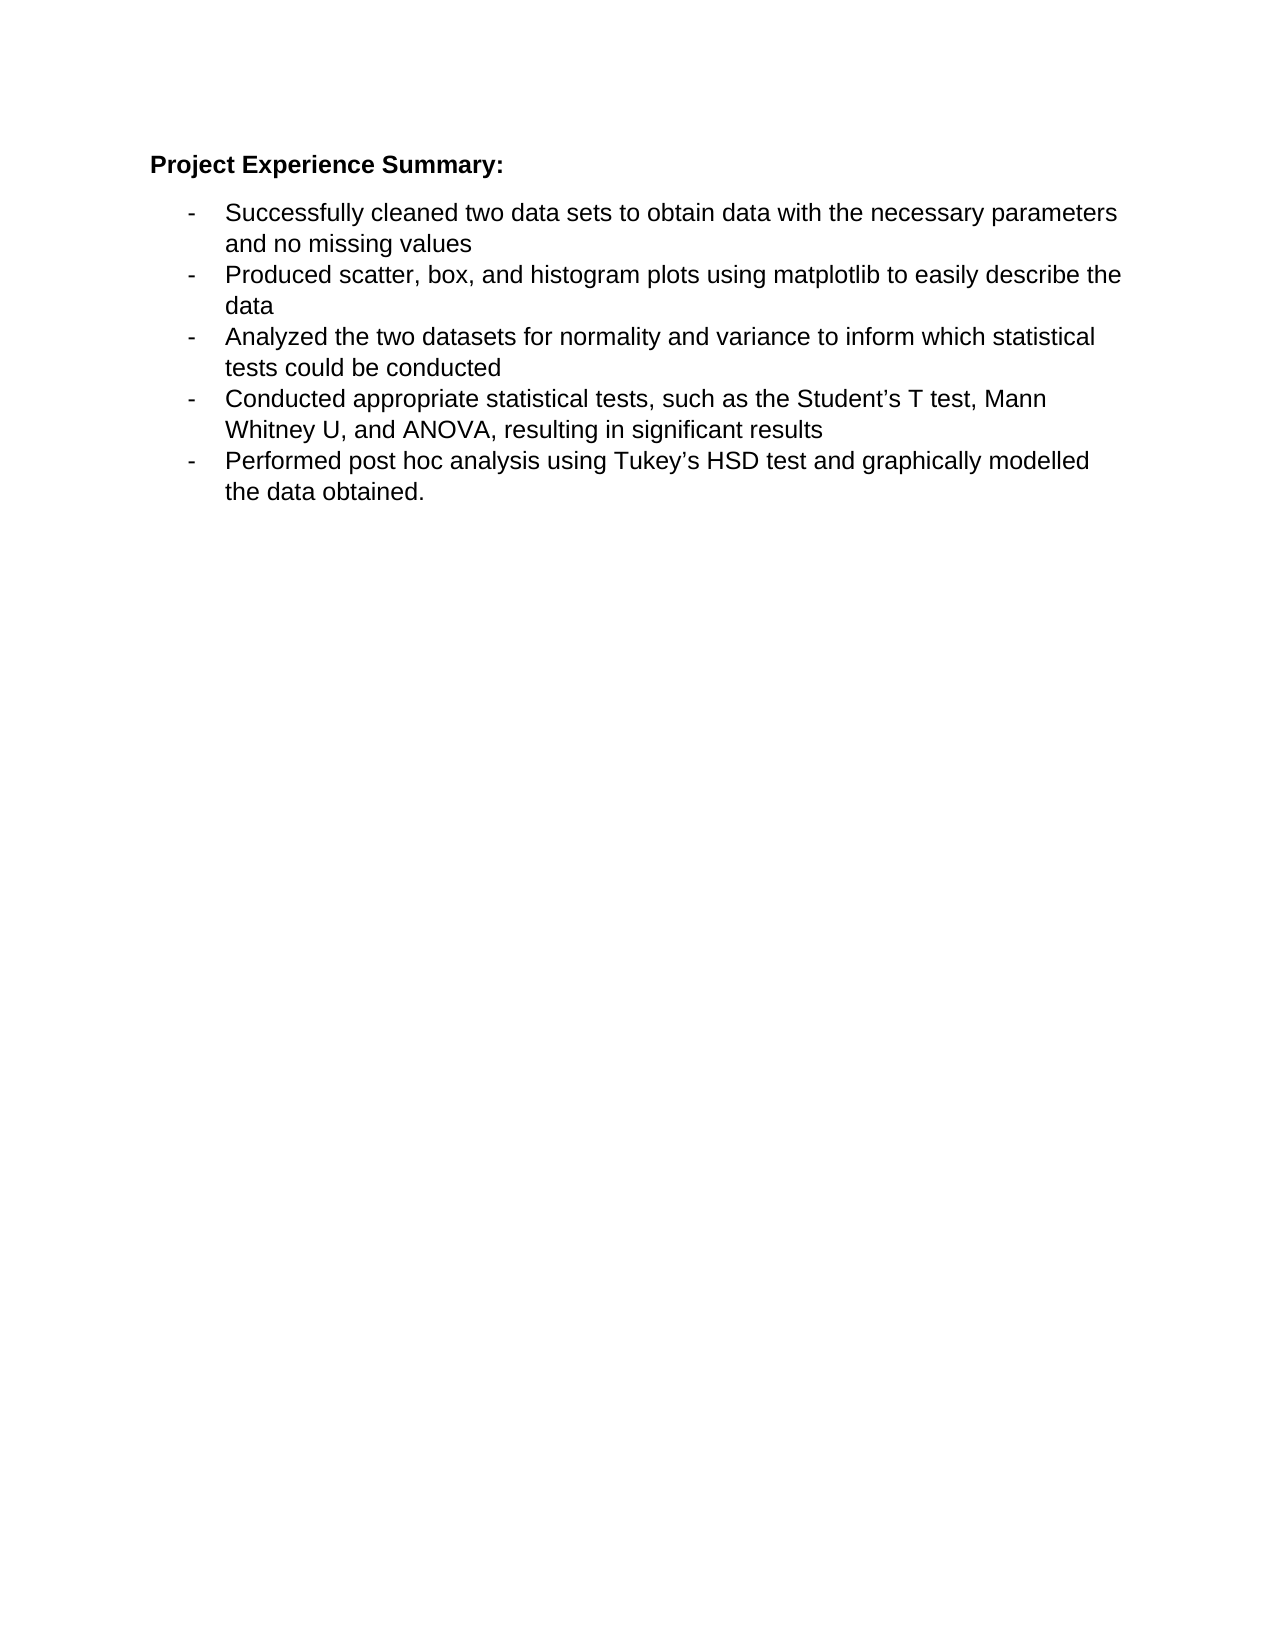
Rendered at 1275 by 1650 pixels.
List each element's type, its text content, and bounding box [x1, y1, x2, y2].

list Produced scatter, box, and histogram plots using matplotlib to easily describe the data [187, 260, 1125, 319]
list Conducted appropriate statistical tests, such as the Student’s T test, Mann Whitney U, and ANOVA, resulting in significant results [187, 384, 1125, 444]
list Analyzed the two datasets for normality and variance to inform which statistical tests could be conducted [187, 322, 1125, 382]
list Performed post hoc analysis using Tukey’s HSD test and graphically modelled the data obtained. [187, 446, 1125, 506]
list Successfully cleaned two data sets to obtain data with the necessary parameters and no missing values [187, 198, 1125, 257]
text Project Experience Summary: [150, 150, 1125, 179]
